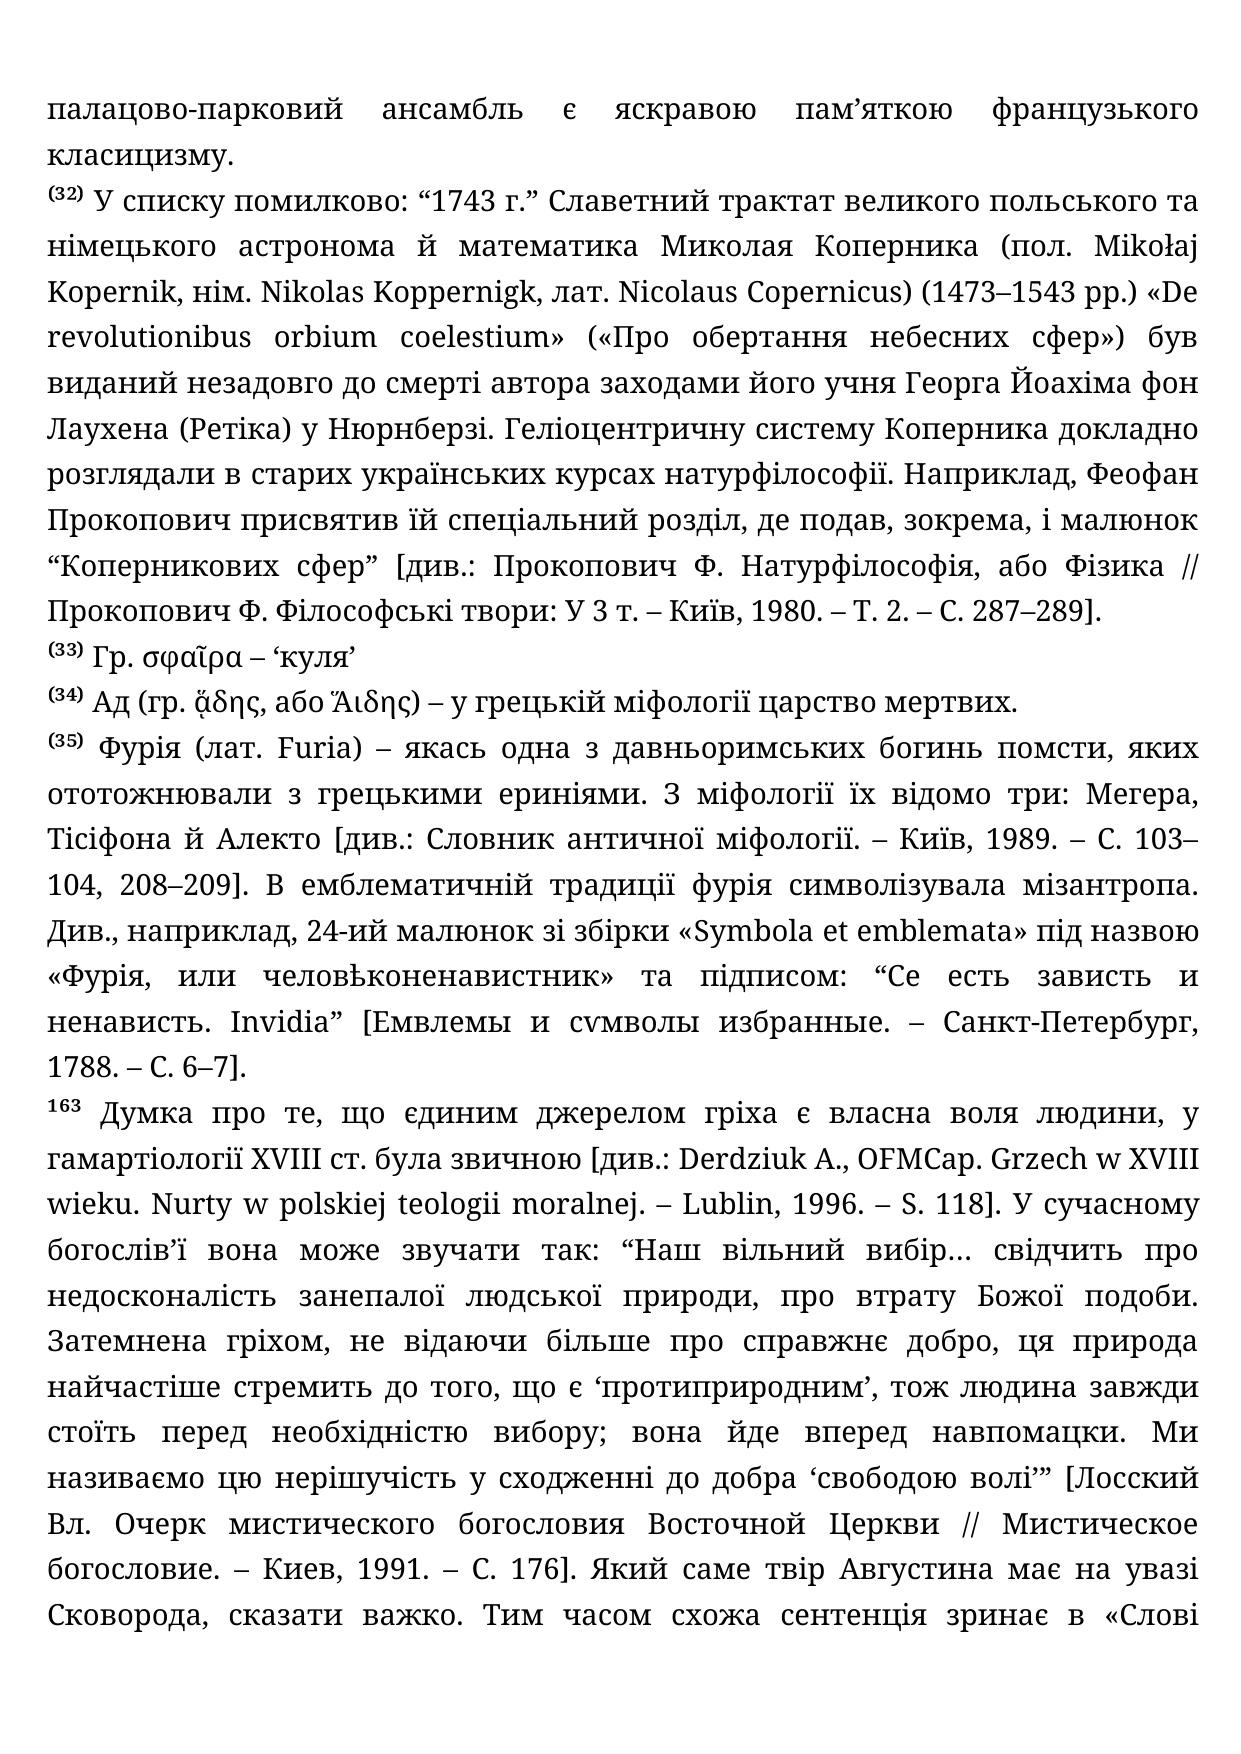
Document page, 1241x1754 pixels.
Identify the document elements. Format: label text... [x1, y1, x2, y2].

text ⁽³⁵⁾ Фурія (лат. Furia) – якась одна з давньоримських богинь помсти, яких ототожнювали з грецькими ериніями. З міфології їх відомо три: Мегера, Тісіфона й Алекто [див.: Словник античної міфології. – Київ, 1989. – С. 103–104, 208–209]. В емблематичній традиції фурія символізувала мізантропа. Див., наприклад, 24-ий малюнок зі збірки «Symbola et emblemata» під назвою «Фурія, или человѣконенавистник» та підписом: “Се есть зависть и ненависть. Invidia” [Емвлемы и сѵмволы избранные. – Санкт-Петербург, 1788. – С. 6–7]. [47, 727, 1200, 1086]
text ⁽³⁴⁾ Ад (гр. ᾅδης, або ᾍδης) – у грецькій міфології царство мертвих. [47, 682, 1200, 721]
text ⁽³³⁾ Гр. σφαῖρα – ‘куля’ [47, 636, 1200, 676]
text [47, 88, 1200, 174]
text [47, 1092, 1200, 1634]
text ⁽³²⁾ У списку помилково: “1743 г.” Славетний трактат великого польського та німецького астронома й математика Миколая Коперника (пол. Mikołaj Kopernik, нім. Nikolas Koppernigk, лат. Nicolaus Copernicus) (1473–1543 рр.) «De revolutionibus orbium coelestium» («Про обертання небесних сфер») був виданий незадовго до смерті автора заходами його учня Георга Йоахіма фон Лаухена (Ретіка) у Нюрнберзі. Геліоцентричну систему Коперника докладно розглядали в старих українських курсах натурфілософії. Наприклад, Феофан Прокопович присвятив їй спеціальний розділ, де подав, зокрема, і малюнок “Коперникових сфер” [див.: Прокопович Ф. Натурфілософія, або Фізика // Прокопович Ф. Філософські твори: У 3 т. – Київ, 1980. – Т. 2. – С. 287–289]. [47, 180, 1200, 630]
